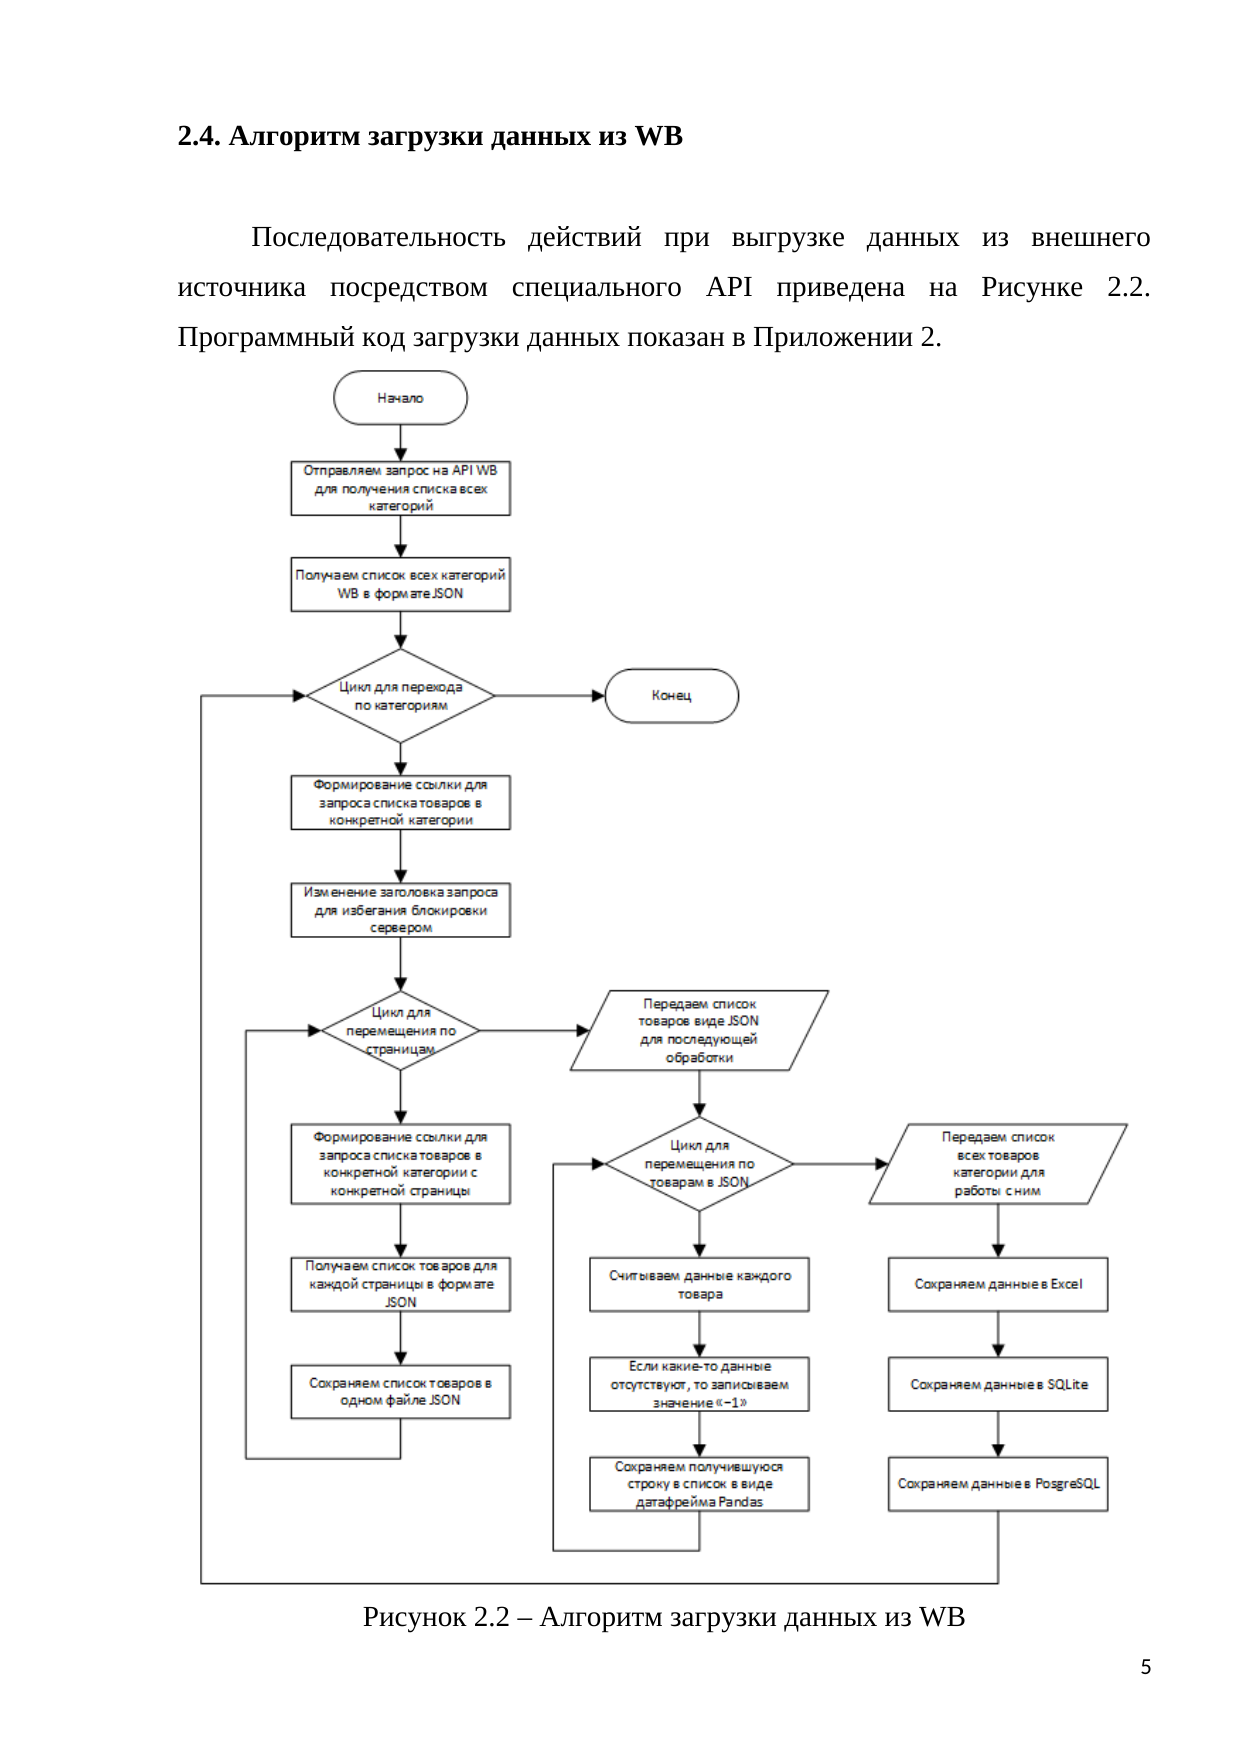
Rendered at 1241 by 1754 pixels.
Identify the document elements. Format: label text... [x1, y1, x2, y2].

subtitle 2.4. Алгоритм загрузки данных из WB [177, 118, 1152, 152]
text Рисунок 2.2 – Алгоритм загрузки данных из WB [177, 1599, 1152, 1633]
text Последовательность действий при выгрузке данных из внешнего источника посредством специального API приведена на Рисунке 2.2. Программный код загрузки данных показан в Приложении 2. [177, 219, 1152, 353]
picture [199, 369, 1129, 1586]
